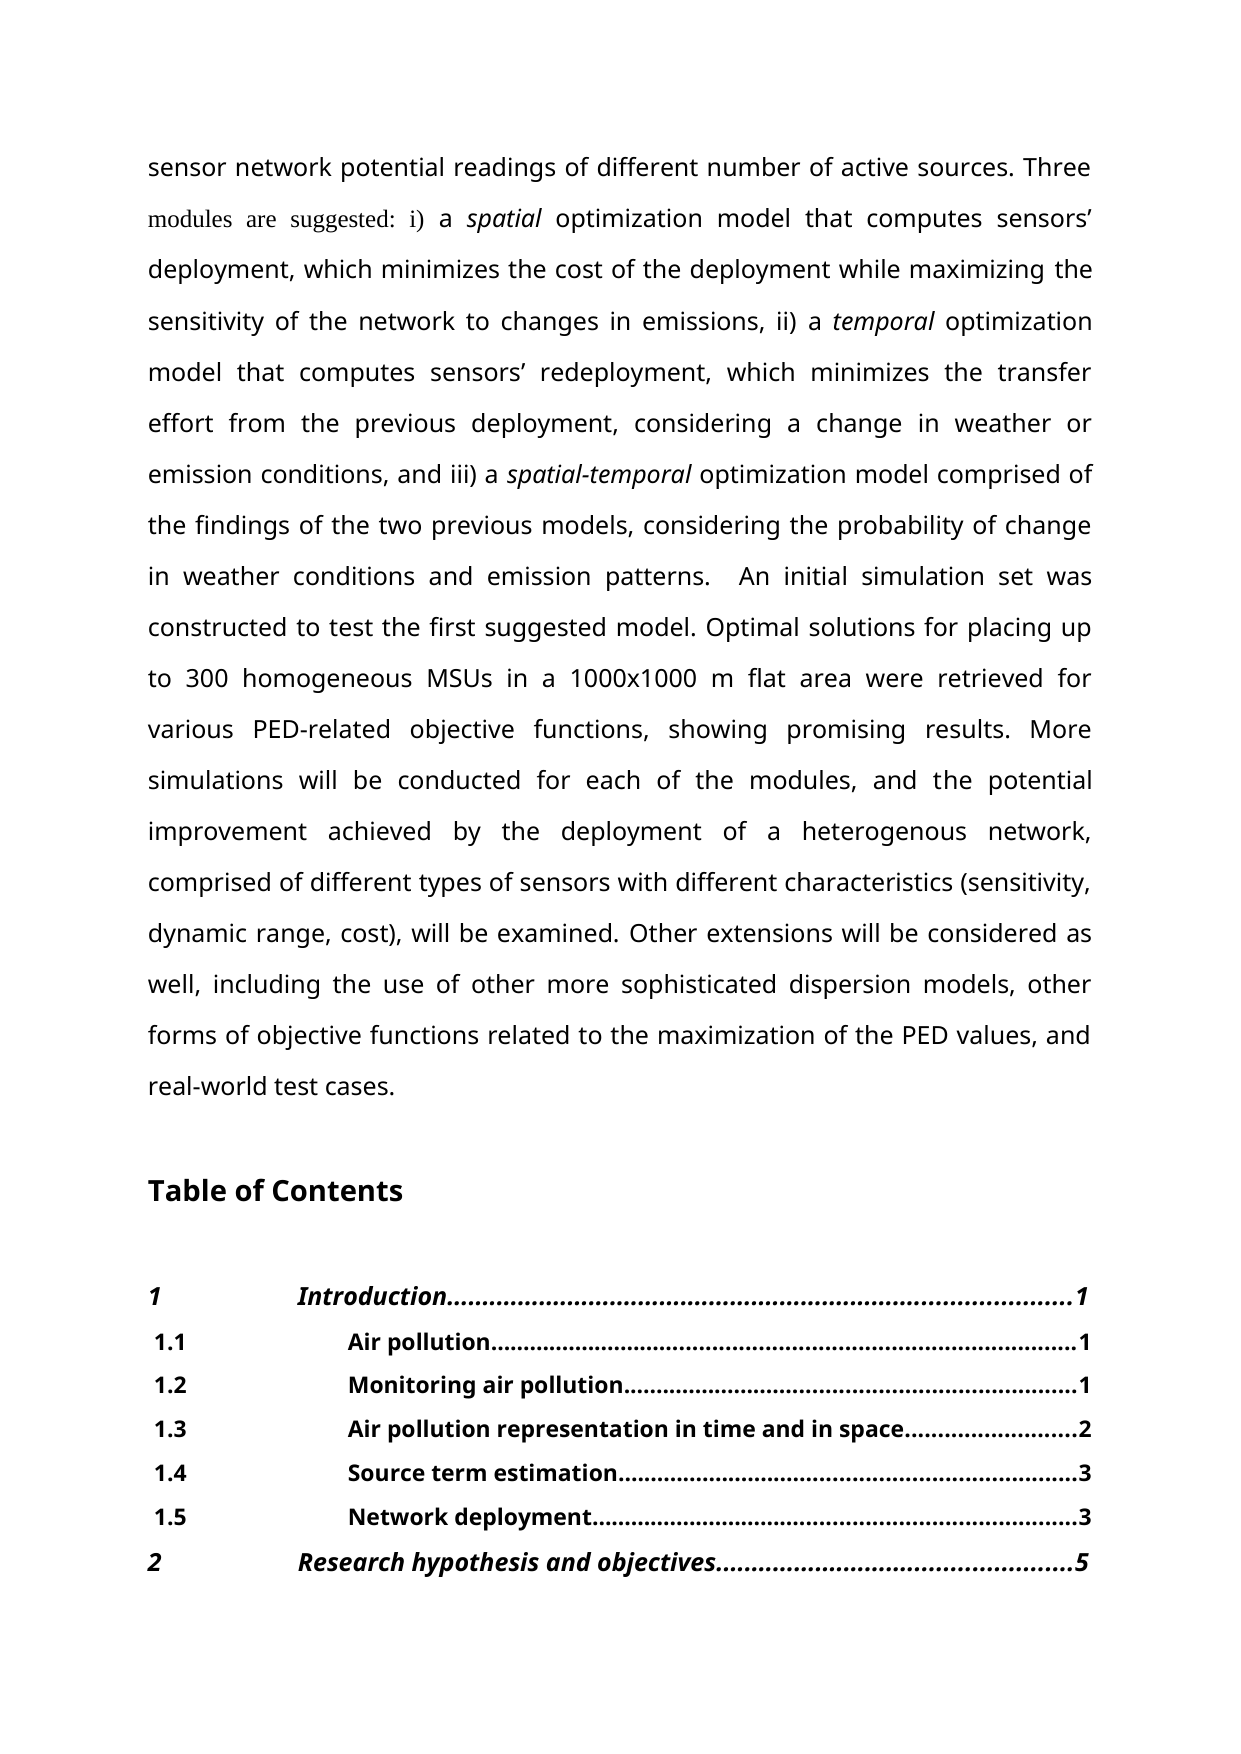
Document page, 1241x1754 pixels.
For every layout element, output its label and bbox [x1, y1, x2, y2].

text [148, 150, 1093, 1103]
